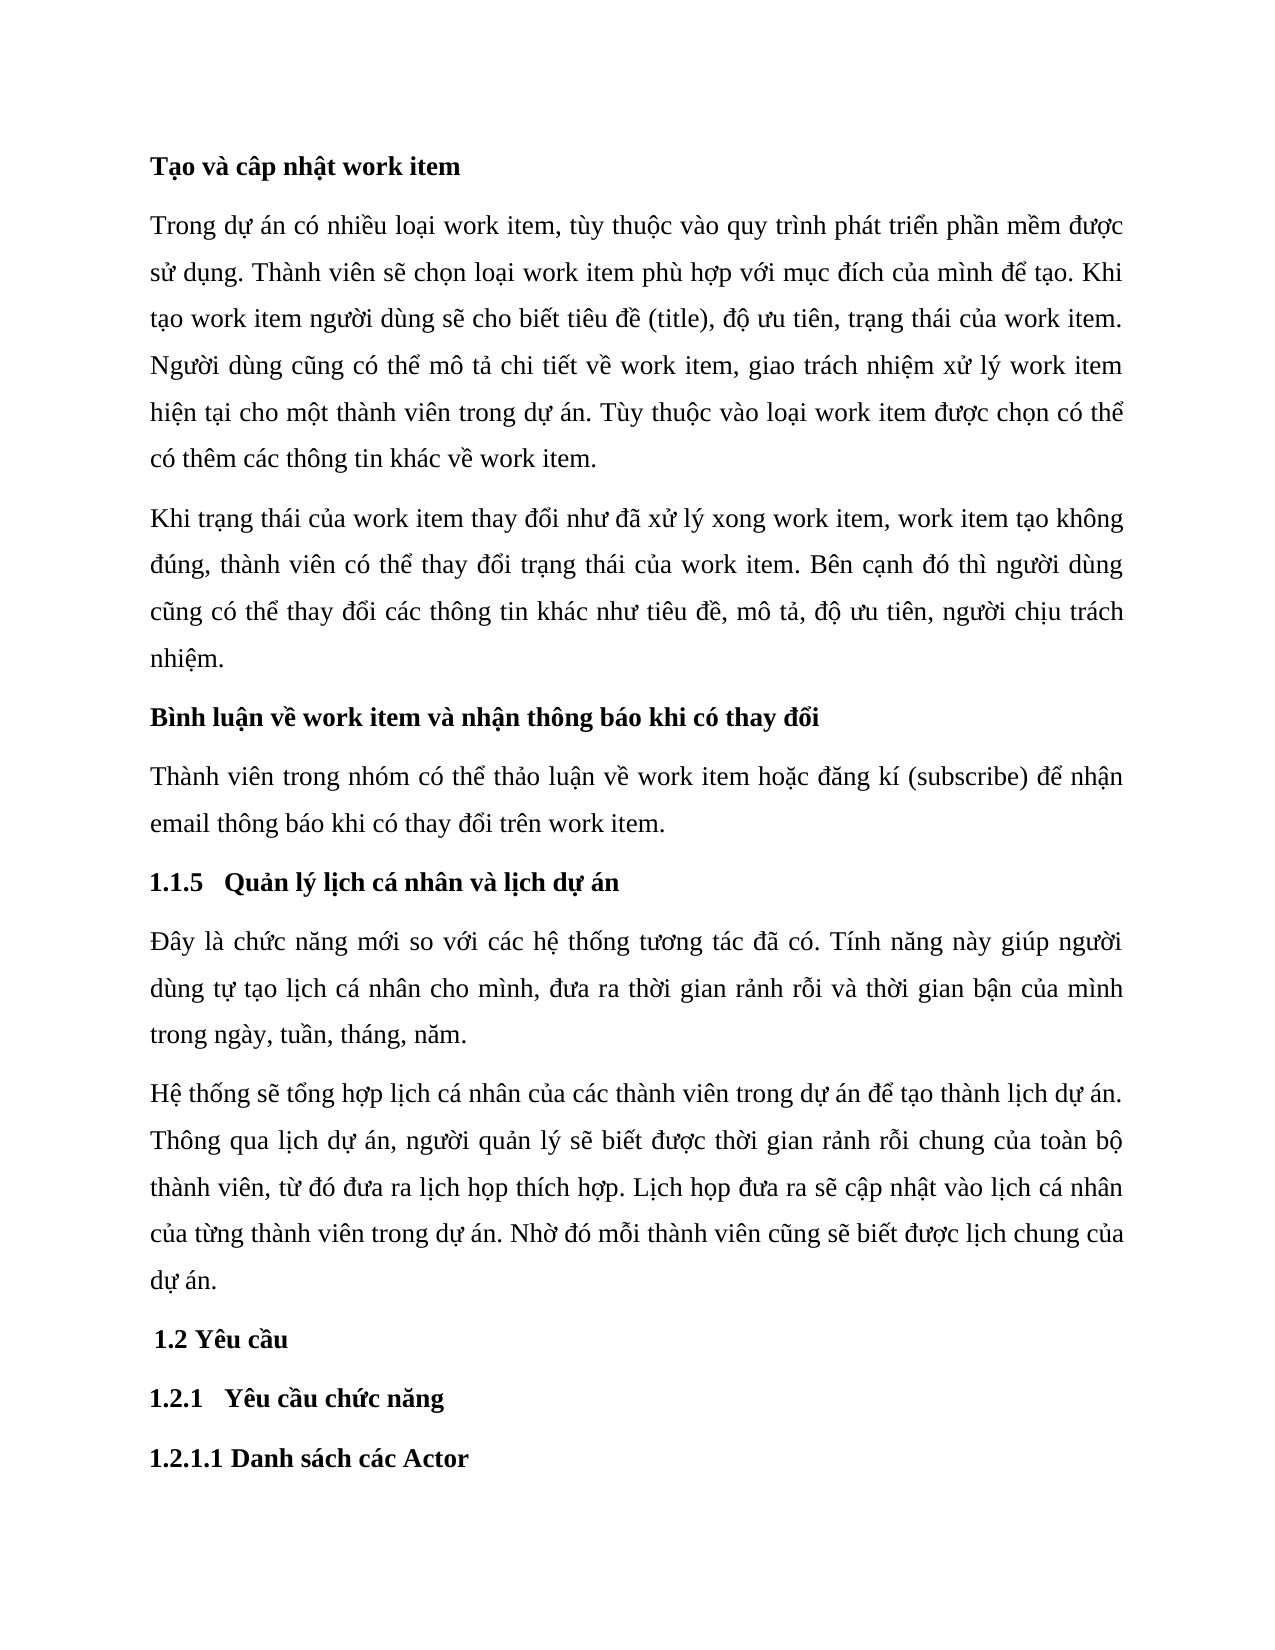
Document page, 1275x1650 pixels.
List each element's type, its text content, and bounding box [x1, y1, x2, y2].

text Tạo và câp nhật work item [150, 150, 1125, 181]
subtitle Yêu cầu chức năng [149, 1382, 1125, 1414]
text Khi trạng thái của work item thay đổi như đã xử lý xong work item, work item tạo không đúng, thành viên có thể thay đổi trạng thái của work item. Bên cạnh đó thì người dùng cũng có thể thay đổi các thông tin khác như tiêu đề, mô tả, độ ưu tiên, người chịu trách nhiệm. [150, 502, 1125, 673]
subtitle Danh sách các Actor [149, 1442, 1125, 1473]
subtitle Quản lý lịch cá nhân và lịch dự án [149, 866, 1125, 897]
text Trong dự án có nhiều loại work item, tùy thuộc vào quy trình phát triển phần mềm được sử dụng. Thành viên sẽ chọn loại work item phù hợp với mục đích của mình để tạo. Khi tạo work item người dùng sẽ cho biết tiêu đề (title), độ ưu tiên, trạng thái của work item. Người dùng cũng có thể mô tả chi tiết về work item, giao trách nhiệm xử lý work item hiện tại cho một thành viên trong dự án. Tùy thuộc vào loại work item được chọn có thể có thêm các thông tin khác về work item. [150, 209, 1125, 474]
text Thành viên trong nhóm có thể thảo luận về work item hoặc đăng kí (subscribe) để nhận email thông báo khi có thay đổi trên work item. [150, 760, 1125, 838]
text Hệ thống sẽ tổng hợp lịch cá nhân của các thành viên trong dự án để tạo thành lịch dự án. Thông qua lịch dự án, người quản lý sẽ biết được thời gian rảnh rỗi chung của toàn bộ thành viên, từ đó đưa ra lịch họp thích hợp. Lịch họp đưa ra sẽ cập nhật vào lịch cá nhân của từng thành viên trong dự án. Nhờ đó mỗi thành viên cũng sẽ biết được lịch chung của dự án. [150, 1077, 1125, 1295]
text Bình luận về work item và nhận thông báo khi có thay đổi [150, 701, 1125, 732]
text Đây là chức năng mới so với các hệ thống tương tác đã có. Tính năng này giúp người dùng tự tạo lịch cá nhân cho mình, đưa ra thời gian rảnh rỗi và thời gian bận của mình trong ngày, tuần, tháng, năm. [150, 925, 1125, 1049]
subtitle Yêu cầu [154, 1323, 1125, 1354]
